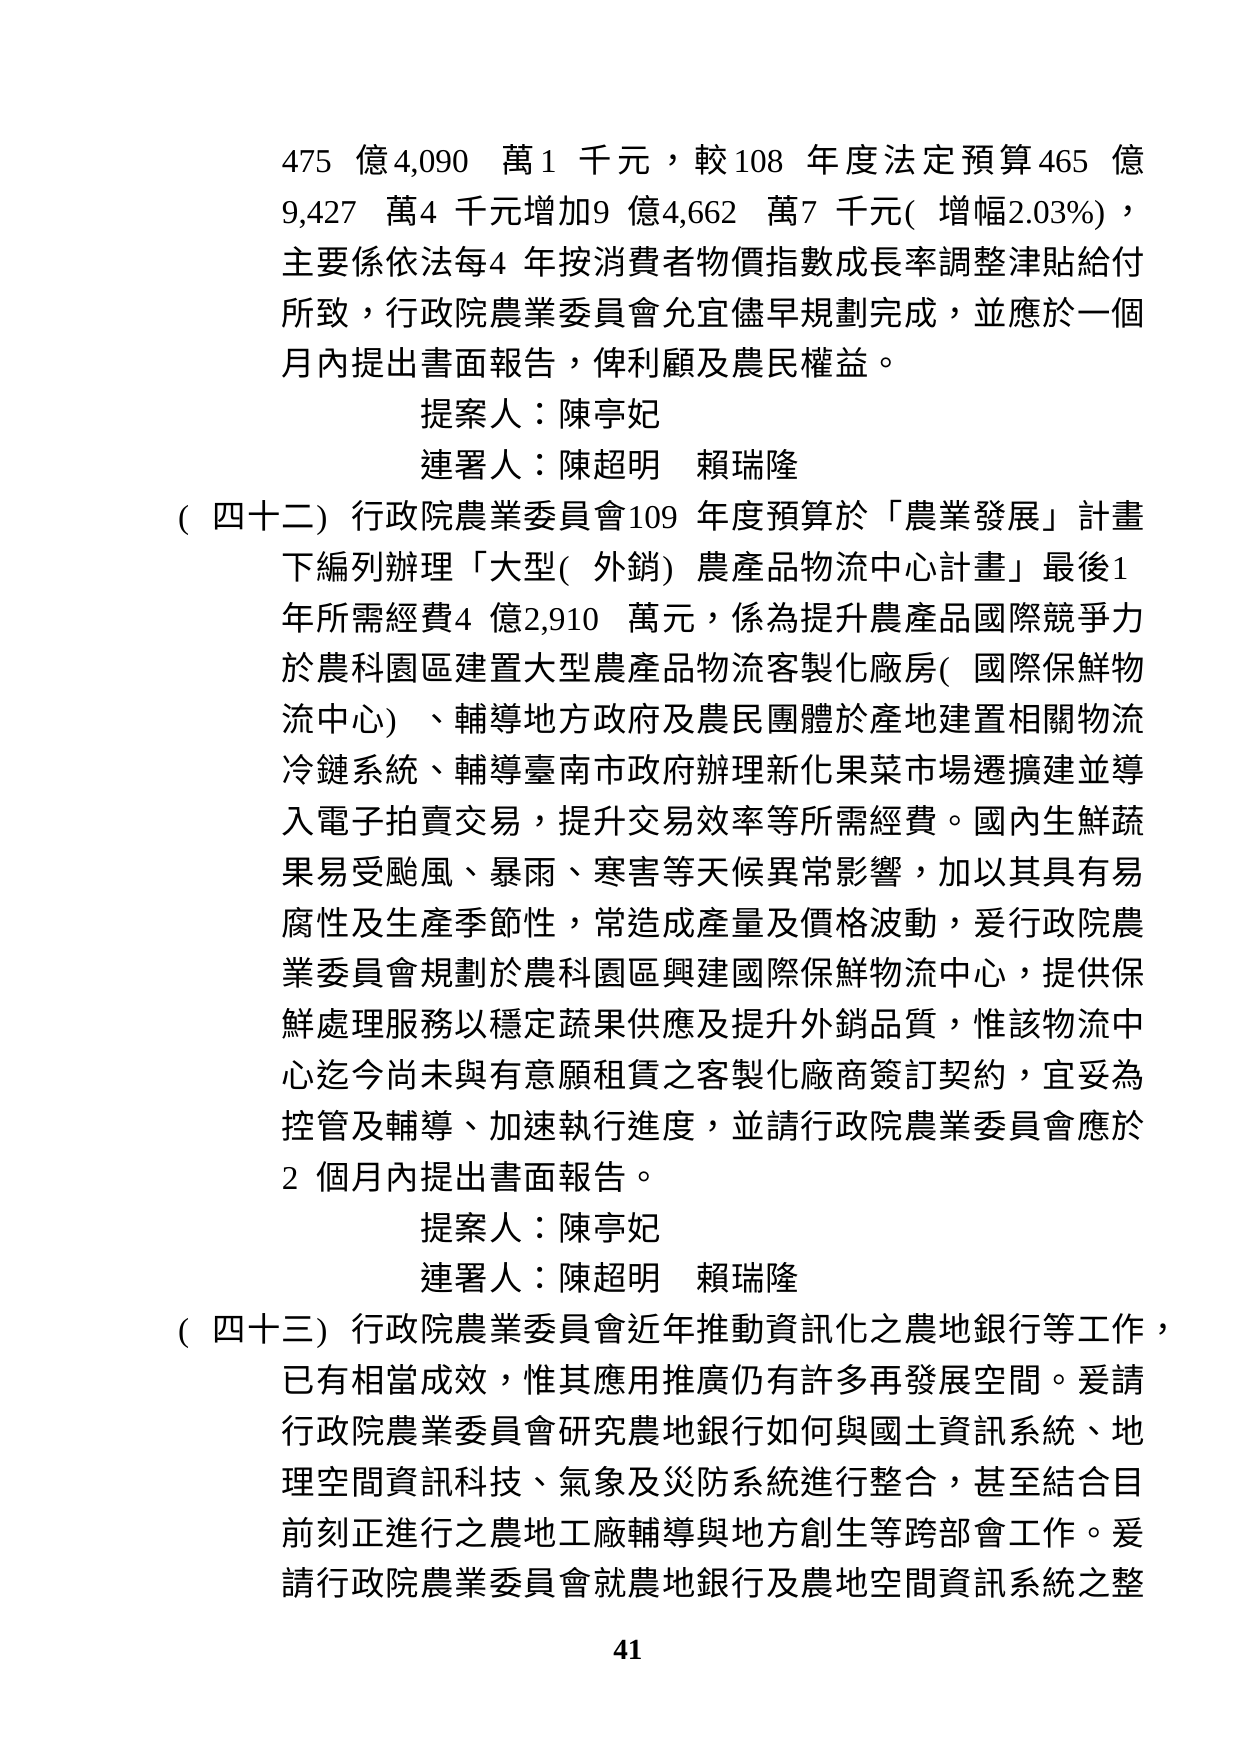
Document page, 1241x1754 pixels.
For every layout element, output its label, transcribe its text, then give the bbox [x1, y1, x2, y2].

text 連署人：陳超明 賴瑞隆 [386, 437, 1042, 488]
text 連署人：陳超明 賴瑞隆 [386, 1251, 1042, 1302]
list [152, 1302, 1146, 1607]
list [152, 132, 1146, 387]
list 行政院農業委員會109年度預算於「農業發展」計畫下編列辦理「大型(外銷)農產品物流中心計畫」最後1年所需經費4億2,910萬元，係為提升農產品國際競爭力於農科園區建置大型農產品物流客製化廠房(國際保鮮物流中心)、輔導地方政府及農民團體於產地建置相關物流冷鏈系統、輔導臺南市政府辦理新化果菜市場遷擴建並導入電子拍賣交易，提升交易效率等所需經費。國內生鮮蔬果易受颱風、暴雨、寒害等天候異常影響，加以其具有易腐性及生產季節性，常造成產量及價格波動，爰行政院農業委員會規劃於農科園區興建國際保鮮物流中心，提供保鮮處理服務以穩定蔬果供應及提升外銷品質，惟該物流中心迄今尚未與有意願租賃之客製化廠商簽訂契約，宜妥為控管及輔導、加速執行進度，並請行政院農業委員會應於2個月內提出書面報告。 [152, 488, 1146, 1200]
text 提案人：陳亭妃 [386, 1200, 1042, 1251]
text 提案人：陳亭妃 [386, 387, 1042, 437]
